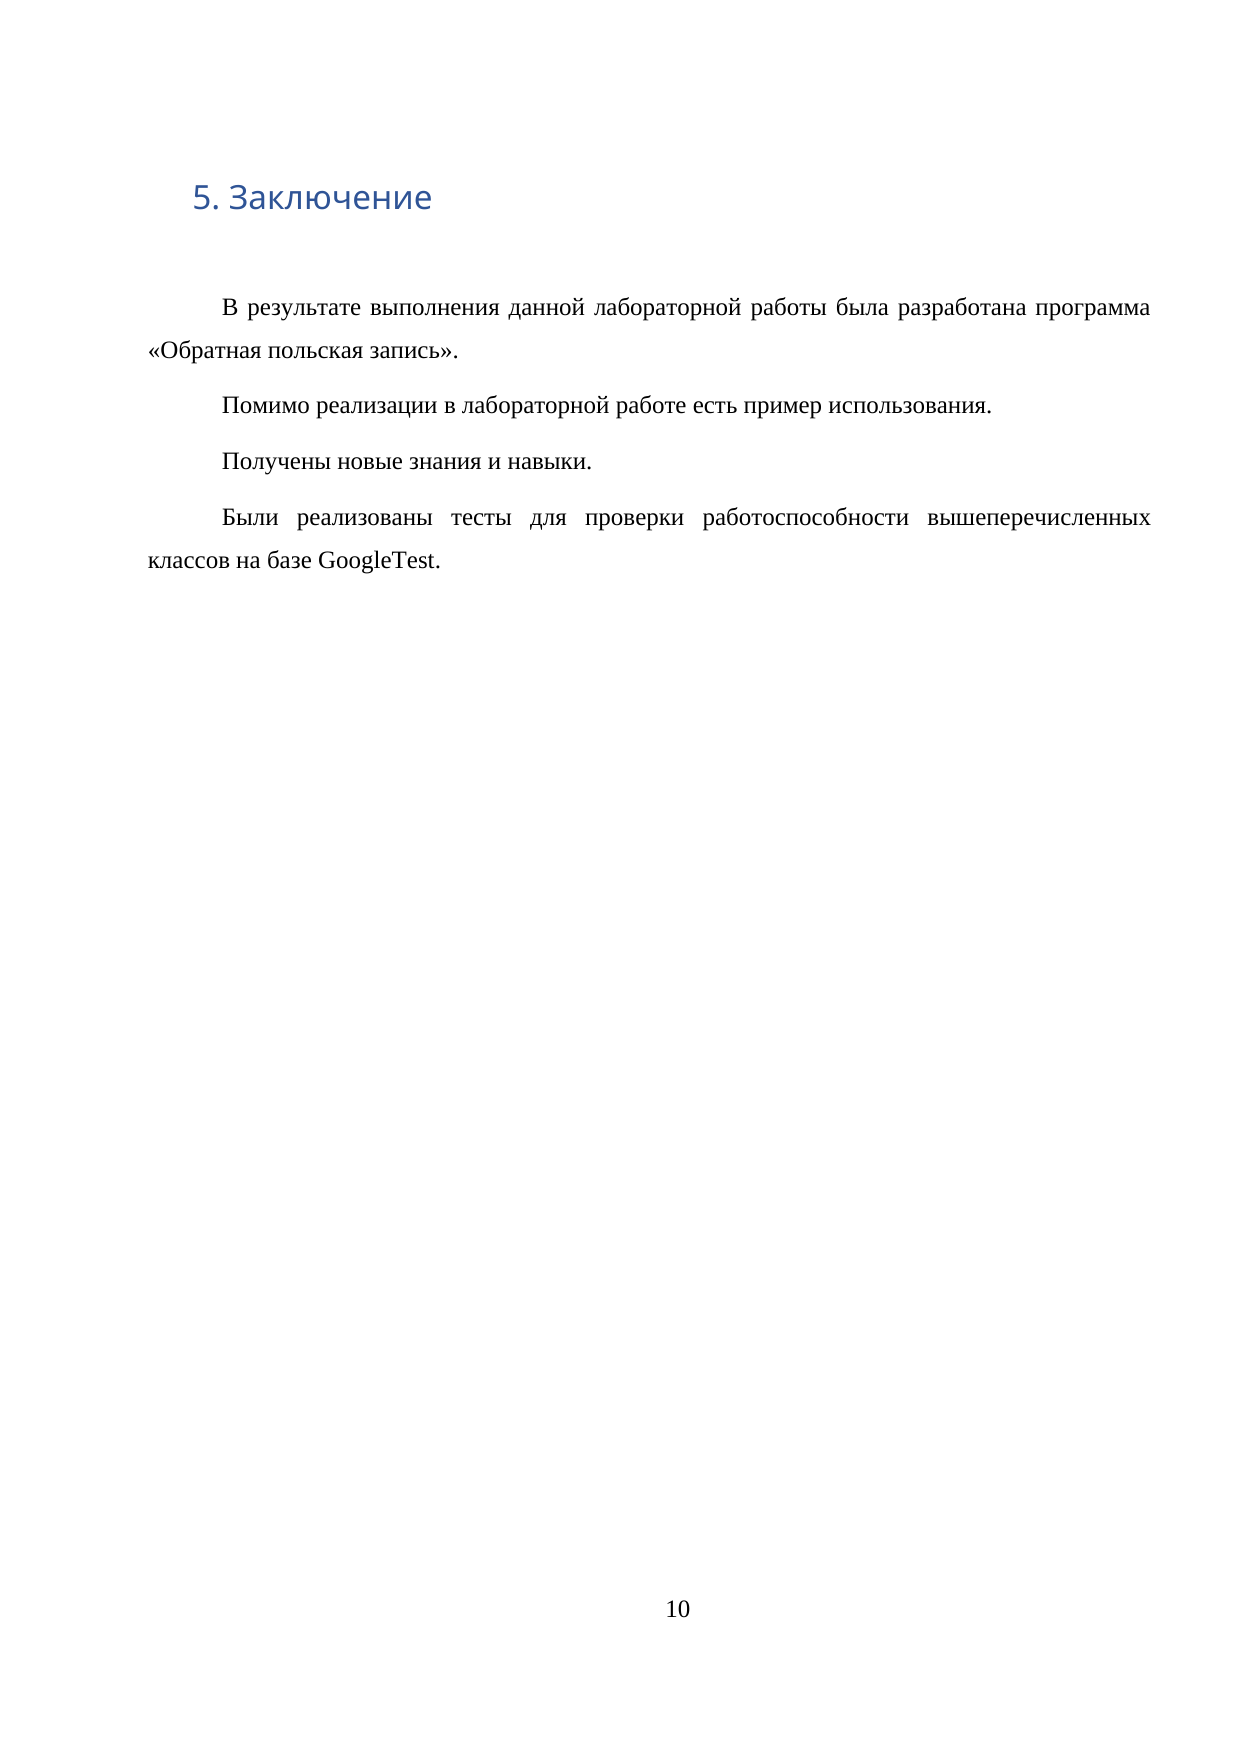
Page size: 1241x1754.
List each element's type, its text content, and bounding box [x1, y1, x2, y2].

subtitle 5. Заключение [192, 174, 1152, 219]
text Были реализованы тесты для проверки работоспособности вышеперечисленных классов на базе GoogleTest. [148, 502, 1152, 574]
text В результате выполнения данной лабораторной работы была разработана программа «Обратная польская запись». [148, 292, 1152, 364]
text Получены новые знания и навыки. [148, 446, 1152, 475]
text Помимо реализации в лабораторной работе есть пример использования. [148, 391, 1152, 419]
